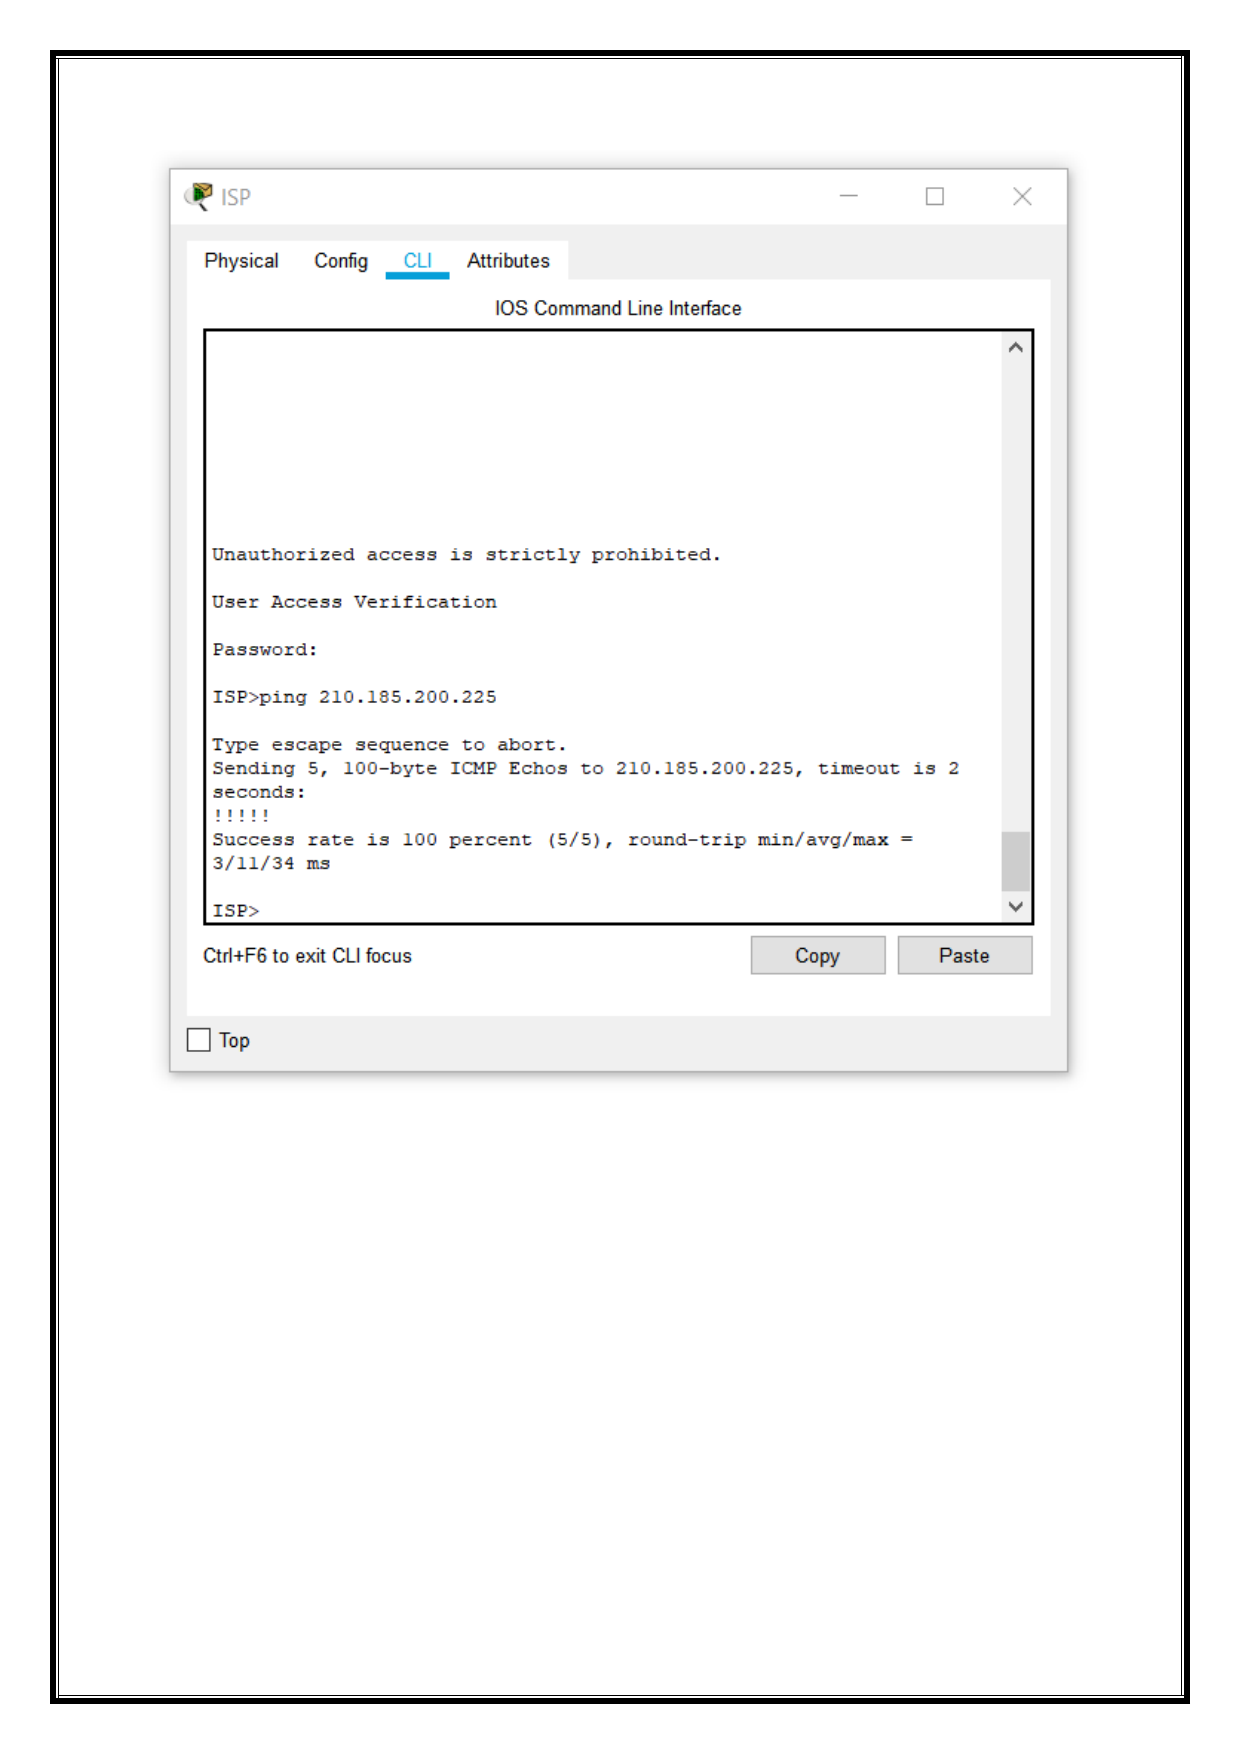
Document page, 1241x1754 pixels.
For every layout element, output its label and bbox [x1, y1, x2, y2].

picture [150, 150, 1091, 1095]
